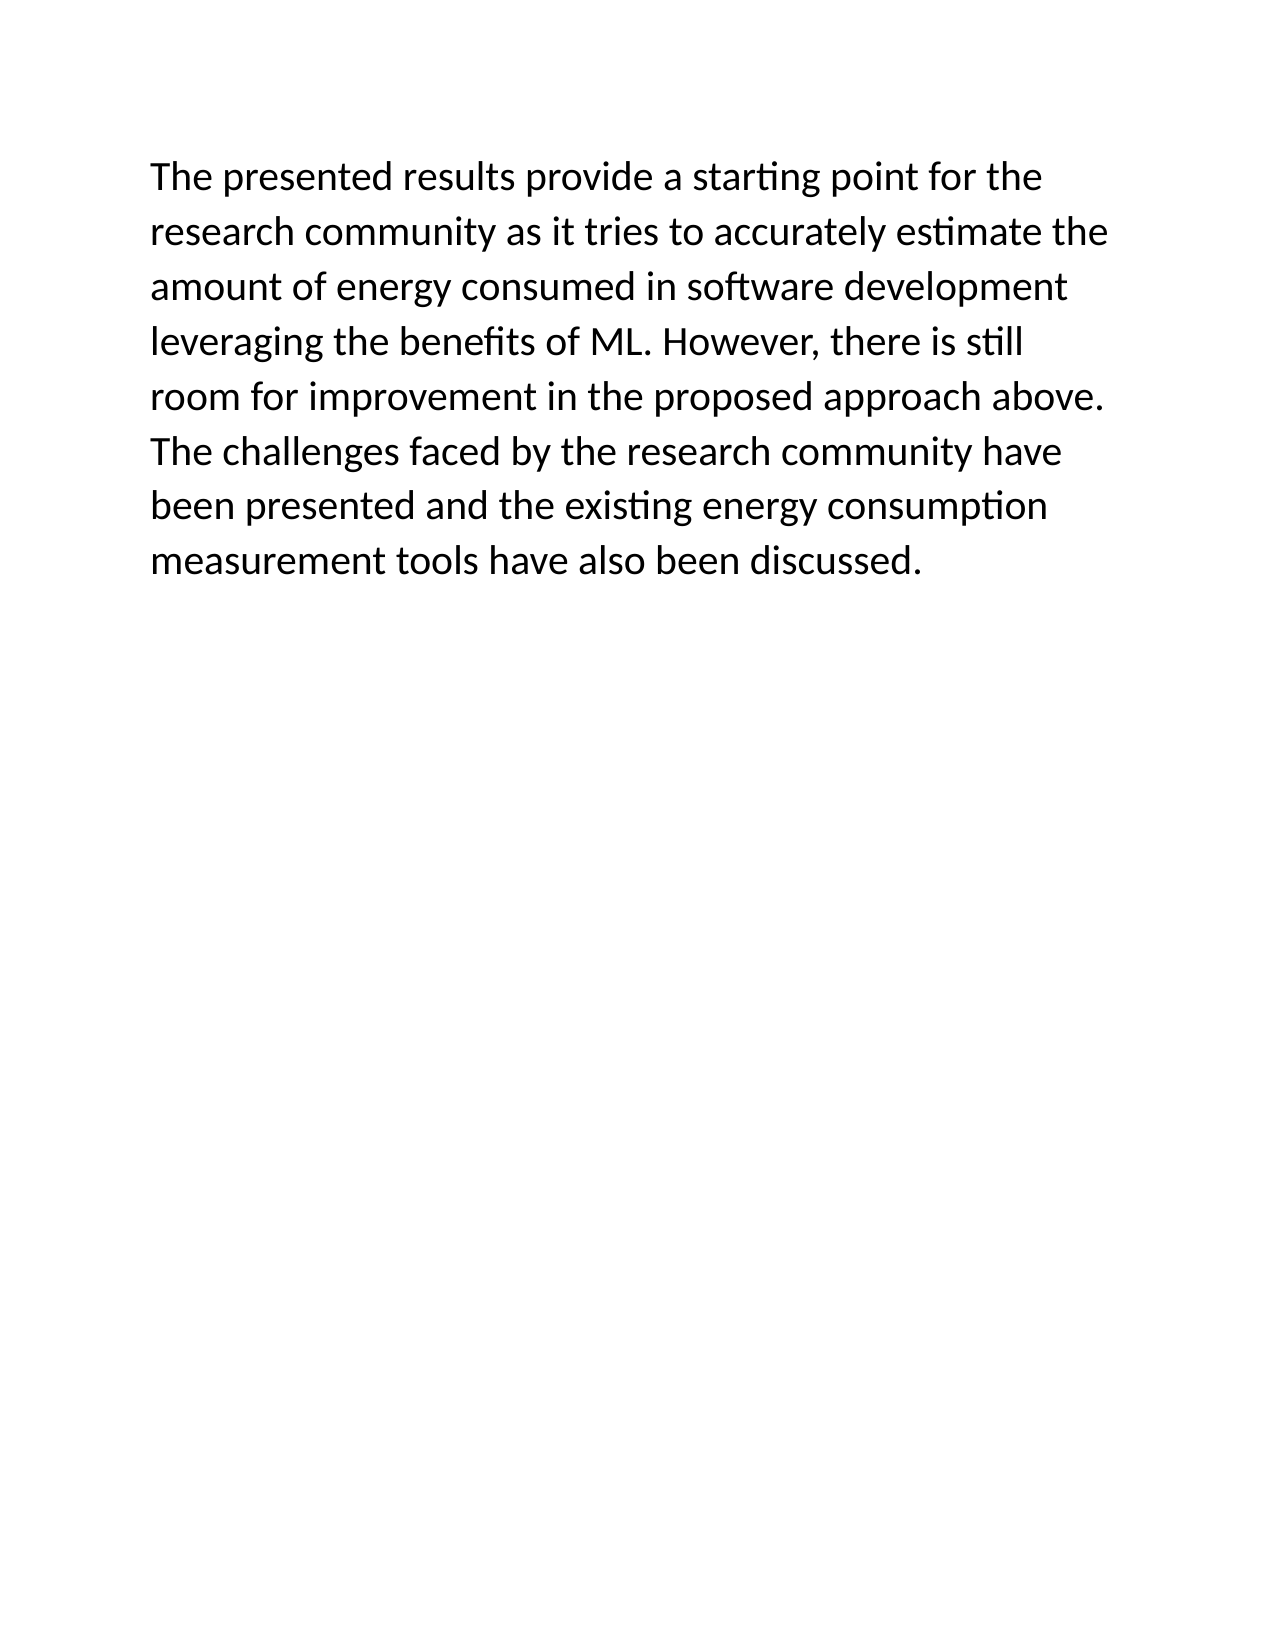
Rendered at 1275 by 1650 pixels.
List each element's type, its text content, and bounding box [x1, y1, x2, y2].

text The presented results provide a starting point for the research community as it tries to accurately estimate the amount of energy consumed in software development leveraging the benefits of ML. However, there is still room for improvement in the proposed approach above. The challenges faced by the research community have been presented and the existing energy consumption measurement tools have also been discussed. [150, 150, 1125, 585]
